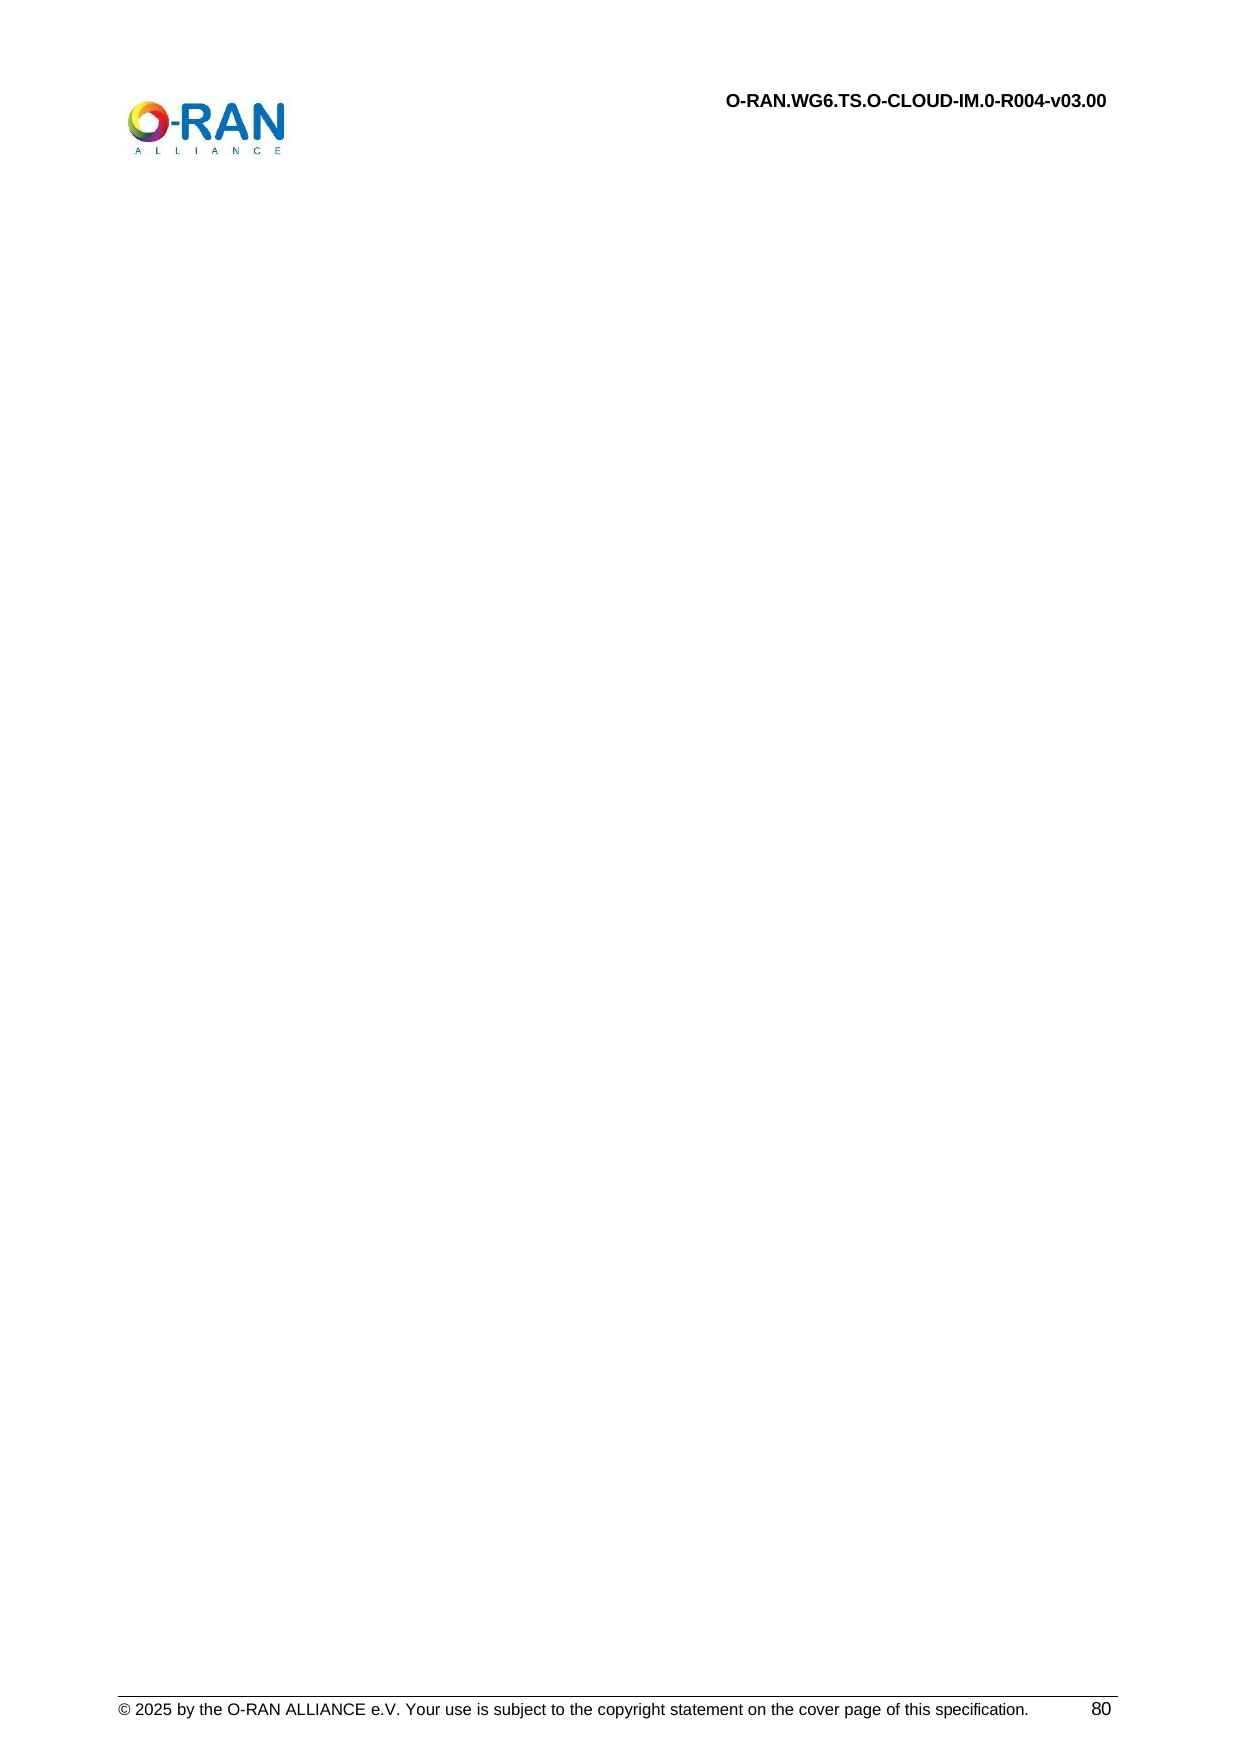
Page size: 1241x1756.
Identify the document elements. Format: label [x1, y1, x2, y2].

picture [119, 99, 293, 160]
